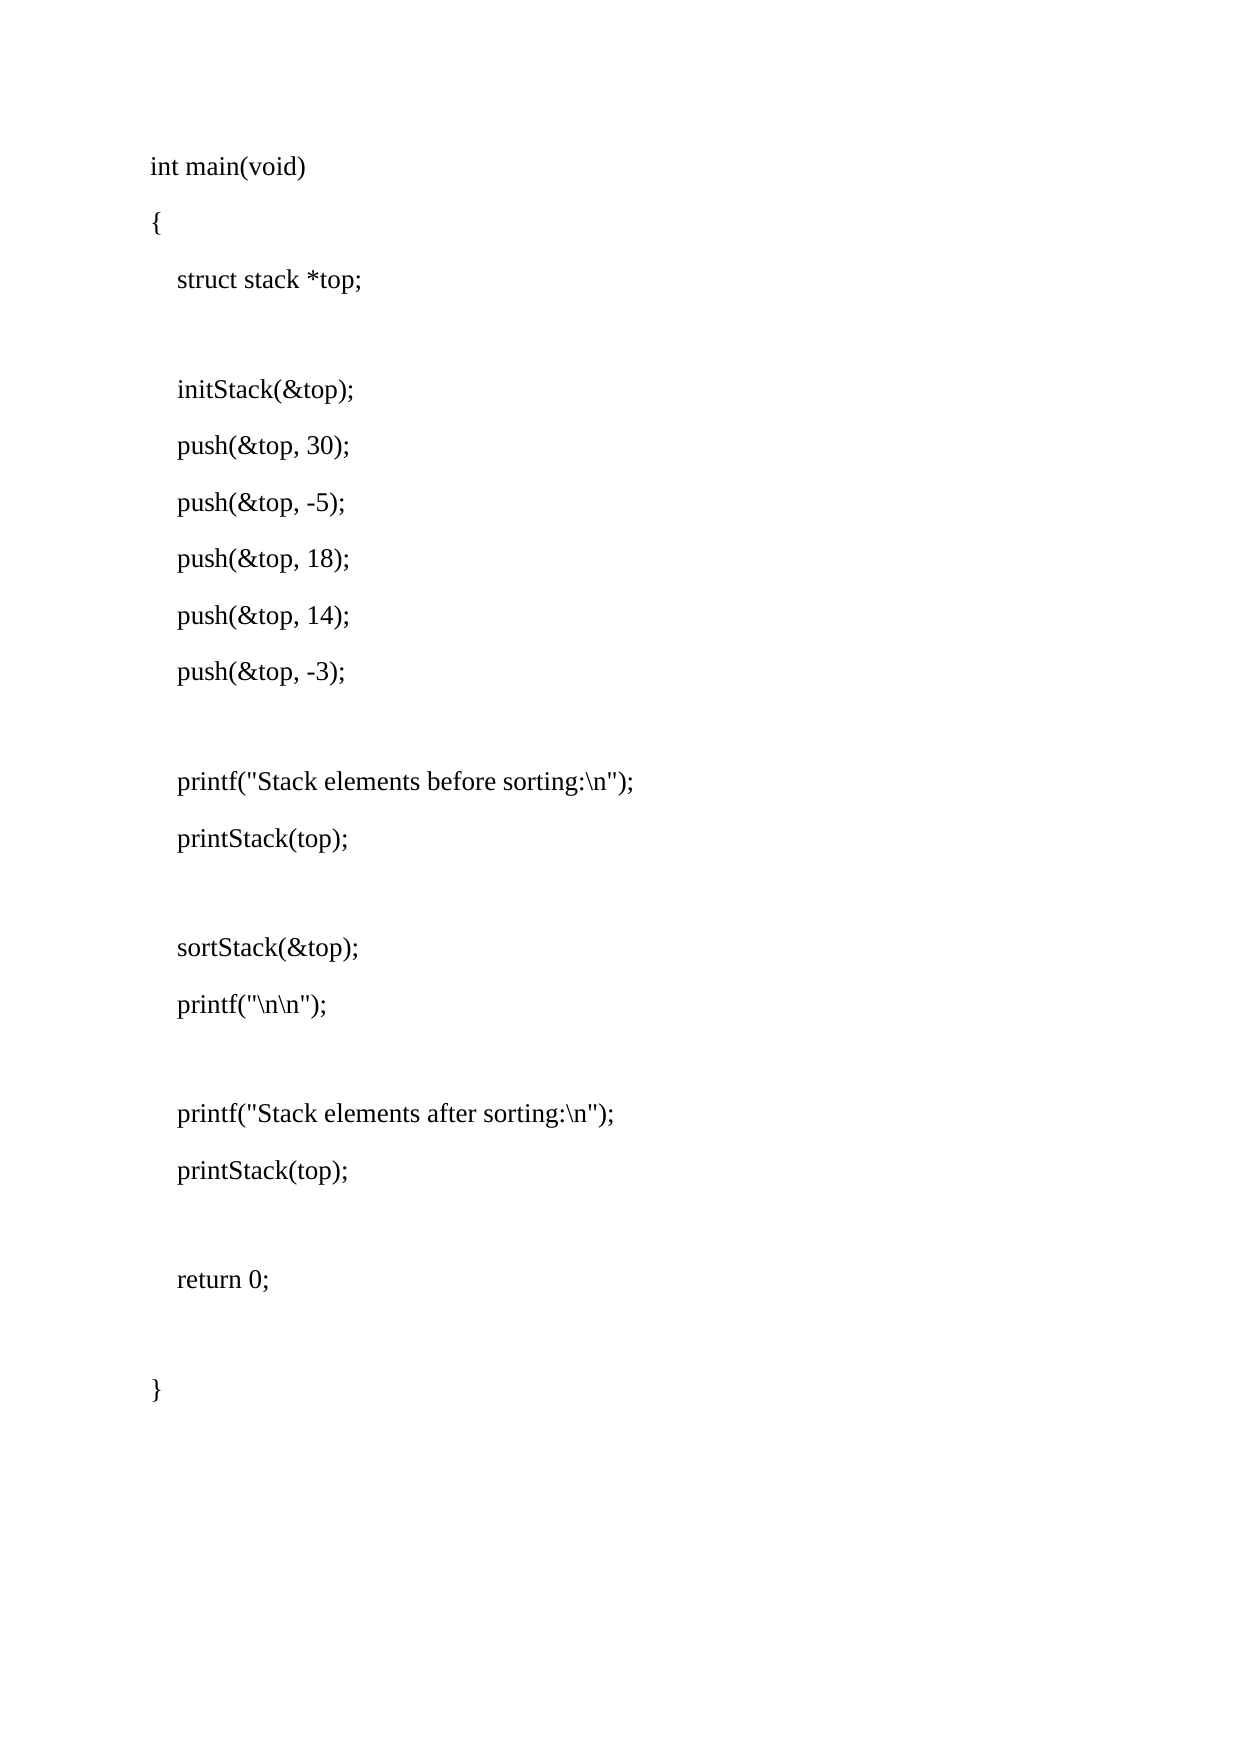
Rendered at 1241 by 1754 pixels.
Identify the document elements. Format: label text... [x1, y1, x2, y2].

text push(&top, 14); [150, 599, 1090, 630]
text return 0; [150, 1263, 1090, 1295]
text initStack(&top); [150, 373, 1090, 404]
text sortStack(&top); [150, 931, 1090, 962]
text { [150, 207, 1090, 238]
text push(&top, -5); [150, 486, 1090, 517]
text printf("Stack elements before sorting:\n"); [150, 765, 1090, 796]
text printStack(top); [150, 1154, 1090, 1185]
text int main(void) [150, 150, 1090, 181]
text printf("Stack elements after sorting:\n"); [150, 1097, 1090, 1128]
text } [150, 1373, 1090, 1404]
text printStack(top); [150, 822, 1090, 853]
text struct stack *top; [150, 263, 1090, 294]
text push(&top, 30); [150, 429, 1090, 460]
text push(&top, -3); [150, 656, 1090, 687]
text push(&top, 18); [150, 542, 1090, 573]
text printf("\n\n"); [150, 988, 1090, 1019]
